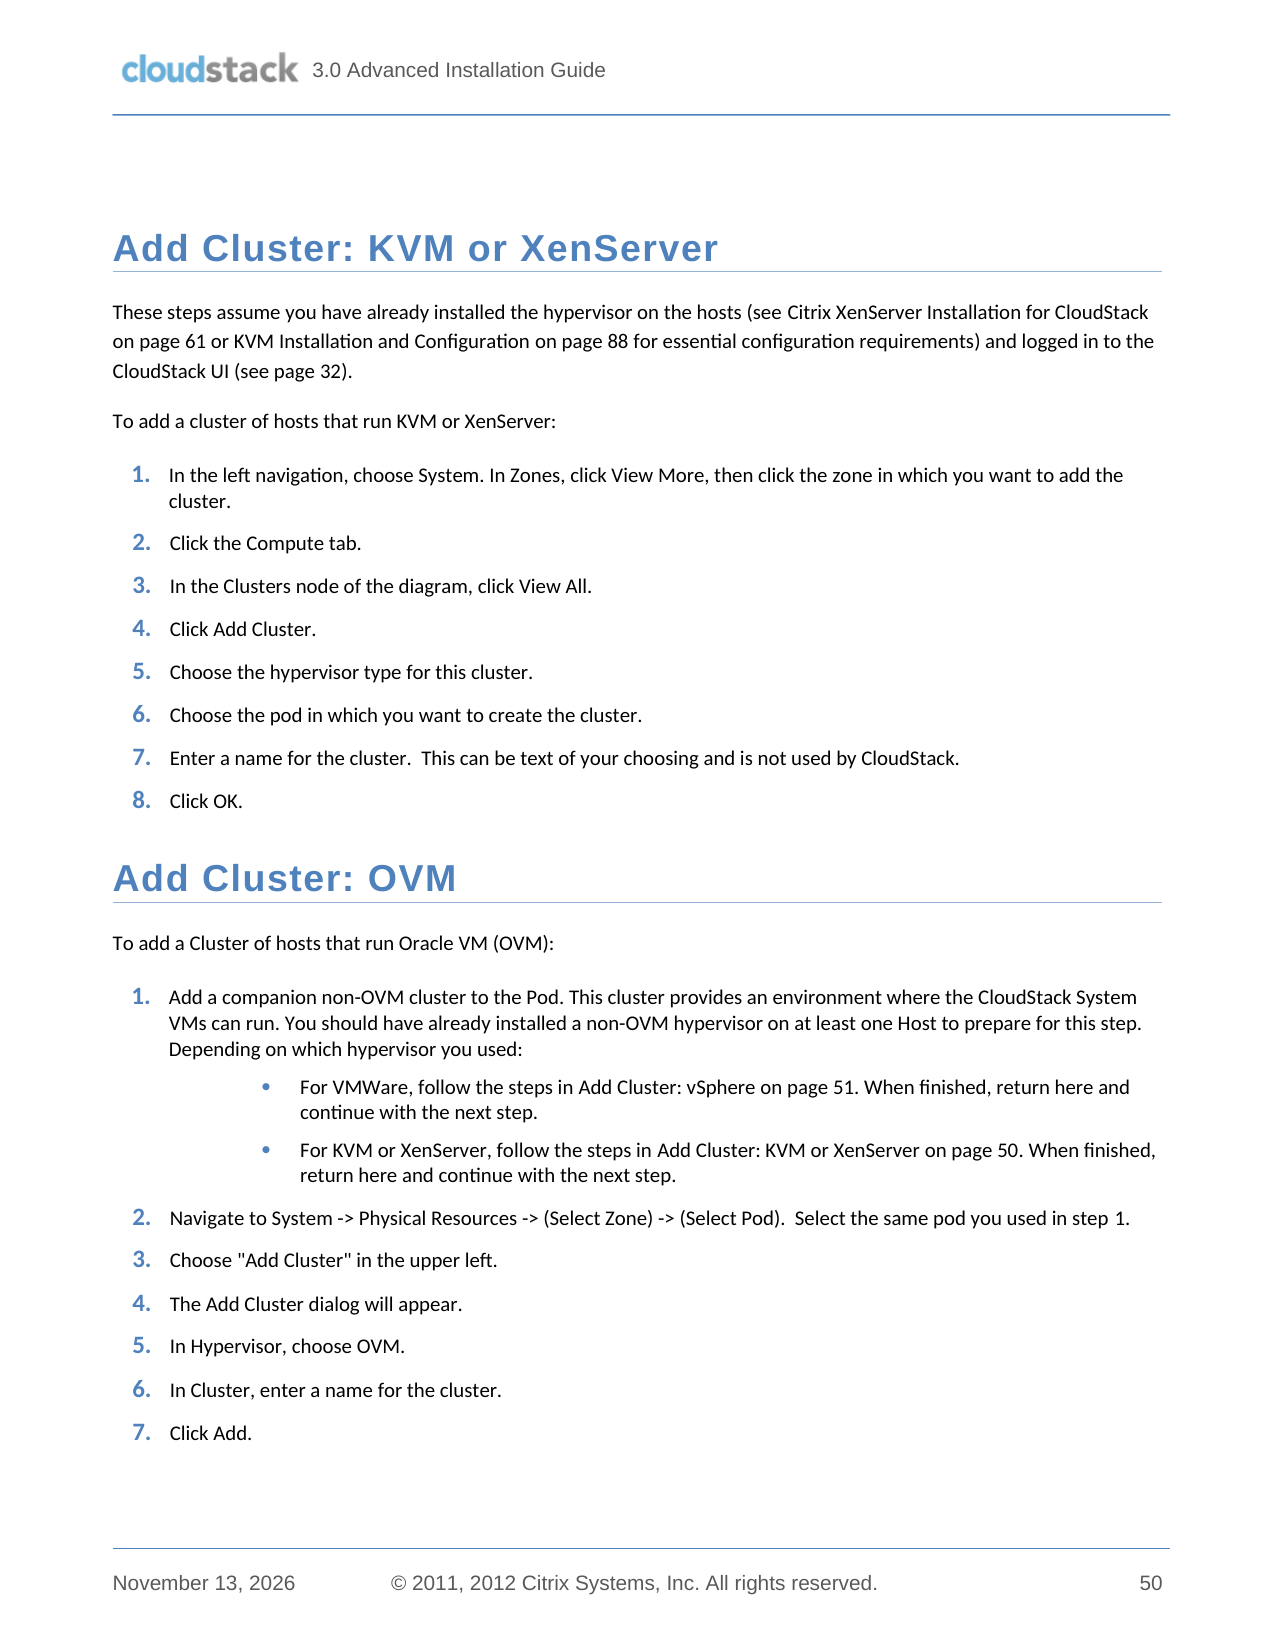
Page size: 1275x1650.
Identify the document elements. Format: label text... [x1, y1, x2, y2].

list In Hypervisor, choose OVM. [132, 1330, 1162, 1360]
list For VMWare, follow the steps in Add Cluster: vSphere on page 49. When finished, return here and continue with the next step. [262, 1074, 1162, 1125]
list Navigate to System -> Physical Resources -> (Select Zone) -> (Select Pod). Select the same pod you used in step 1. [132, 1201, 1162, 1231]
list Choose the pod in which you want to create the cluster. [132, 698, 1162, 729]
list In the Clusters node of the diagram, click View All. [132, 569, 1162, 600]
subtitle Add Cluster: OVM [112, 857, 1162, 903]
list Click OK. [132, 784, 1162, 815]
list Click Add Cluster. [132, 612, 1162, 643]
list Choose the hypervisor type for this cluster. [132, 655, 1162, 686]
list In Cluster, enter a name for the cluster. [132, 1373, 1162, 1403]
text To add a cluster of hosts that run KVM or XenServer: [112, 408, 1162, 433]
text To add a Cluster of hosts that run Oracle VM (OVM): [112, 930, 1162, 956]
list The Add Cluster dialog will appear. [132, 1287, 1162, 1317]
subtitle Add Cluster: KVM or XenServer [112, 226, 1162, 272]
list Click the Compute tab. [132, 526, 1162, 557]
list Add a companion non-OVM cluster to the Pod. This cluster provides an environment where the CloudStack System VMs can run. You should have already installed a non-OVM hypervisor on at least one Host to prepare for this step. Depending on which hypervisor you used: [131, 980, 1162, 1061]
list In the left navigation, choose System. In Zones, click View More, then click the zone in which you want to add the cluster. [131, 458, 1162, 514]
text These steps assume you have already installed the hypervisor on the hosts (see Citrix XenServer Installation for CloudStack on page 60 or KVM Installation and Configuration on page 84 for essential configuration requirements) and logged in to the CloudStack UI (see page 31). [112, 299, 1162, 383]
picture [112, 45, 312, 95]
list Choose "Add Cluster" in the upper left. [132, 1244, 1162, 1274]
list Click Add. [132, 1416, 1162, 1446]
list For KVM or XenServer, follow the steps in Add Cluster: KVM or XenServer on page 48. When finished, return here and continue with the next step. [262, 1137, 1162, 1188]
list Enter a name for the cluster. This can be text of your choosing and is not used by CloudStack. [132, 741, 1162, 772]
